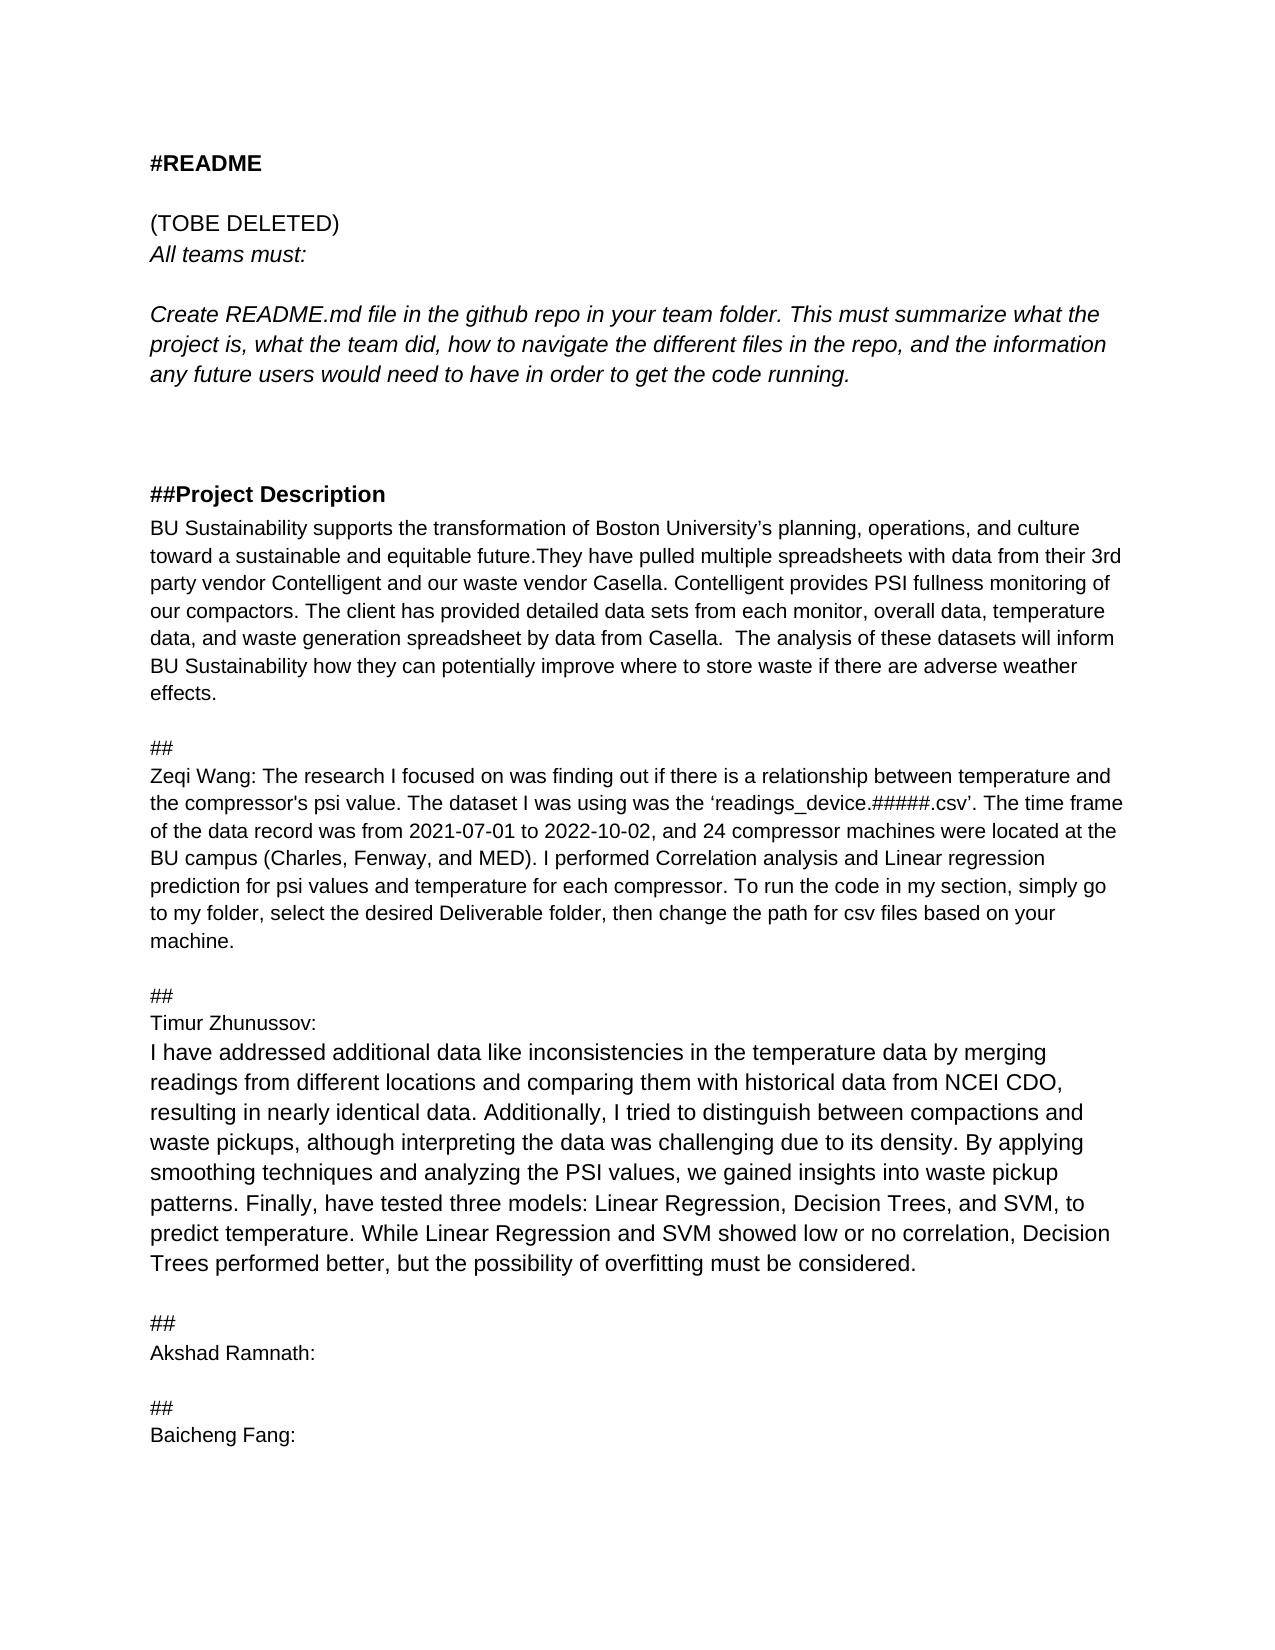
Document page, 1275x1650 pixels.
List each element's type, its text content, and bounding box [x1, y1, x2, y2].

text #README [150, 150, 1125, 176]
text All teams must: [150, 241, 1125, 267]
text Baicheng Fang: [150, 1423, 1125, 1447]
text Create README.md file in the github repo in your team folder. This must summarize what the project is, what the team did, how to navigate the different files in the repo, and the information any future users would need to have in order to get the code running. [150, 301, 1125, 388]
text ## [150, 983, 1125, 1007]
text BU Sustainability supports the transformation of Boston University’s planning, operations, and culture toward a sustainable and equitable future.They have pulled multiple spreadsheets with data from their 3rd party vendor Contelligent and our waste vendor Casella. Contelligent provides PSI fullness monitoring of our compactors. The client has provided detailed data sets from each monitor, overall data, temperature data, and waste generation spreadsheet by data from Casella. The analysis of these datasets will inform BU Sustainability how they can potentially improve where to store waste if there are adverse weather effects. [150, 516, 1125, 705]
text ## [150, 1396, 1125, 1419]
text ## [150, 1310, 1125, 1337]
text (TOBE DELETED) [150, 210, 1125, 237]
text ## [150, 736, 1125, 760]
text Akshad Ramnath: [150, 1341, 1125, 1364]
text I have addressed additional data like inconsistencies in the temperature data by merging readings from different locations and comparing them with historical data from NCEI CDO, resulting in nearly identical data. Additionally, I tried to distinguish between compactions and waste pickups, although interpreting the data was challenging due to its density. By applying smoothing techniques and analyzing the PSI values, we gained insights into waste pickup patterns. Finally, have tested three models: Linear Regression, Decision Trees, and SVM, to predict temperature. While Linear Regression and SVM showed low or no correlation, Decision Trees performed better, but the possibility of overfitting must be considered. [150, 1038, 1125, 1276]
text Timur Zhunussov: [150, 1011, 1125, 1035]
text Zeqi Wang: The research I focused on was finding out if there is a relationship between temperature and the compressor's psi value. The dataset I was using was the ‘readings_device.#####.csv’. The time frame of the data record was from 2021-07-01 to 2022-10-02, and 24 compressor machines were located at the BU campus (Charles, Fenway, and MED). I performed Correlation analysis and Linear regression prediction for psi values and temperature for each compressor. To run the code in my section, simply go to my folder, select the desired Deliverable folder, then change the path for csv files based on your machine. [150, 763, 1125, 952]
subtitle ##Project Description [150, 481, 1125, 508]
